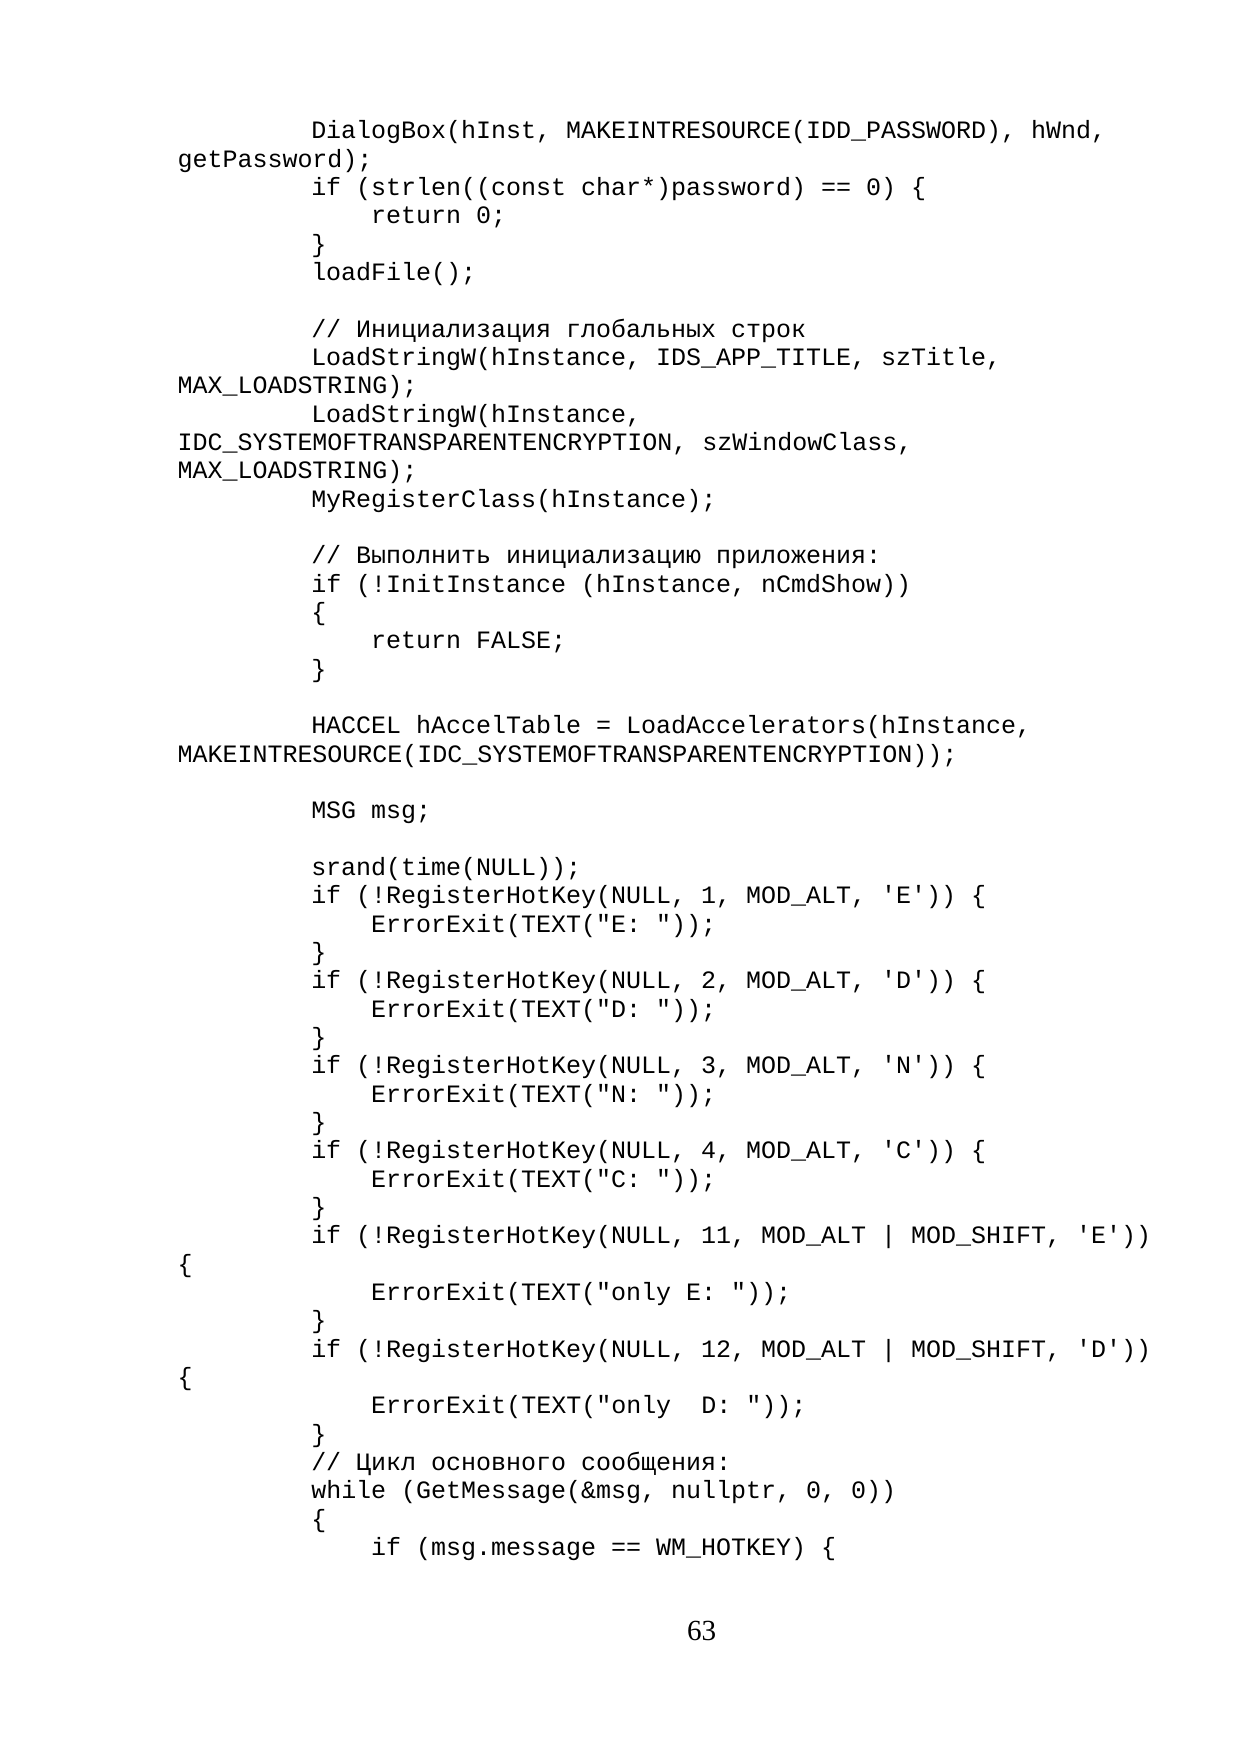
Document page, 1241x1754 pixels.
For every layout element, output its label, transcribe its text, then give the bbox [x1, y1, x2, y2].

text ErrorExit(TEXT("only D: ")); [177, 1393, 1152, 1421]
text if (!RegisterHotKey(NULL, 3, MOD_ALT, 'N')) { [177, 1053, 1152, 1081]
text } [177, 1308, 1152, 1336]
text ErrorExit(TEXT("E: ")); [177, 911, 1152, 940]
text } [177, 656, 1152, 685]
text while (GetMessage(&msg, nullptr, 0, 0)) [177, 1478, 1152, 1506]
text } [177, 1421, 1152, 1450]
text MSG msg; [177, 798, 1152, 826]
text // Инициализация глобальных строк [177, 316, 1152, 345]
text if (!RegisterHotKey(NULL, 12, MOD_ALT | MOD_SHIFT, 'D')) { [177, 1336, 1152, 1393]
text ErrorExit(TEXT("C: ")); [177, 1166, 1152, 1195]
text } [177, 231, 1152, 260]
text } [177, 940, 1152, 968]
text } [177, 1195, 1152, 1223]
text if (!RegisterHotKey(NULL, 2, MOD_ALT, 'D')) { [177, 968, 1152, 996]
text { [177, 600, 1152, 628]
text DialogBox(hInst, MAKEINTRESOURCE(IDD_PASSWORD), hWnd, getPassword); [177, 118, 1152, 175]
text MyRegisterClass(hInstance); [177, 486, 1152, 515]
text if (msg.message == WM_HOTKEY) { [177, 1535, 1152, 1563]
text // Цикл основного сообщения: [177, 1450, 1152, 1478]
text LoadStringW(hInstance, IDS_APP_TITLE, szTitle, MAX_LOADSTRING); [177, 345, 1152, 401]
text if (!RegisterHotKey(NULL, 11, MOD_ALT | MOD_SHIFT, 'E')) { [177, 1223, 1152, 1280]
text ErrorExit(TEXT("N: ")); [177, 1081, 1152, 1110]
text return 0; [177, 203, 1152, 231]
text } [177, 1025, 1152, 1053]
text return FALSE; [177, 628, 1152, 656]
text ErrorExit(TEXT("only E: ")); [177, 1280, 1152, 1308]
text if (!InitInstance (hInstance, nCmdShow)) [177, 571, 1152, 600]
text LoadStringW(hInstance, IDC_SYSTEMOFTRANSPARENTENCRYPTION, szWindowClass, MAX_LOADSTRING); [177, 401, 1152, 486]
text if (!RegisterHotKey(NULL, 4, MOD_ALT, 'C')) { [177, 1138, 1152, 1166]
text // Выполнить инициализацию приложения: [177, 543, 1152, 571]
text if (strlen((const char*)password) == 0) { [177, 175, 1152, 203]
text HACCEL hAccelTable = LoadAccelerators(hInstance, MAKEINTRESOURCE(IDC_SYSTEMOFTRANSPARENTENCRYPTION)); [177, 713, 1152, 770]
text ErrorExit(TEXT("D: ")); [177, 996, 1152, 1025]
text loadFile(); [177, 260, 1152, 288]
text if (!RegisterHotKey(NULL, 1, MOD_ALT, 'E')) { [177, 883, 1152, 911]
text { [177, 1506, 1152, 1535]
text srand(time(NULL)); [177, 855, 1152, 883]
text } [177, 1110, 1152, 1138]
